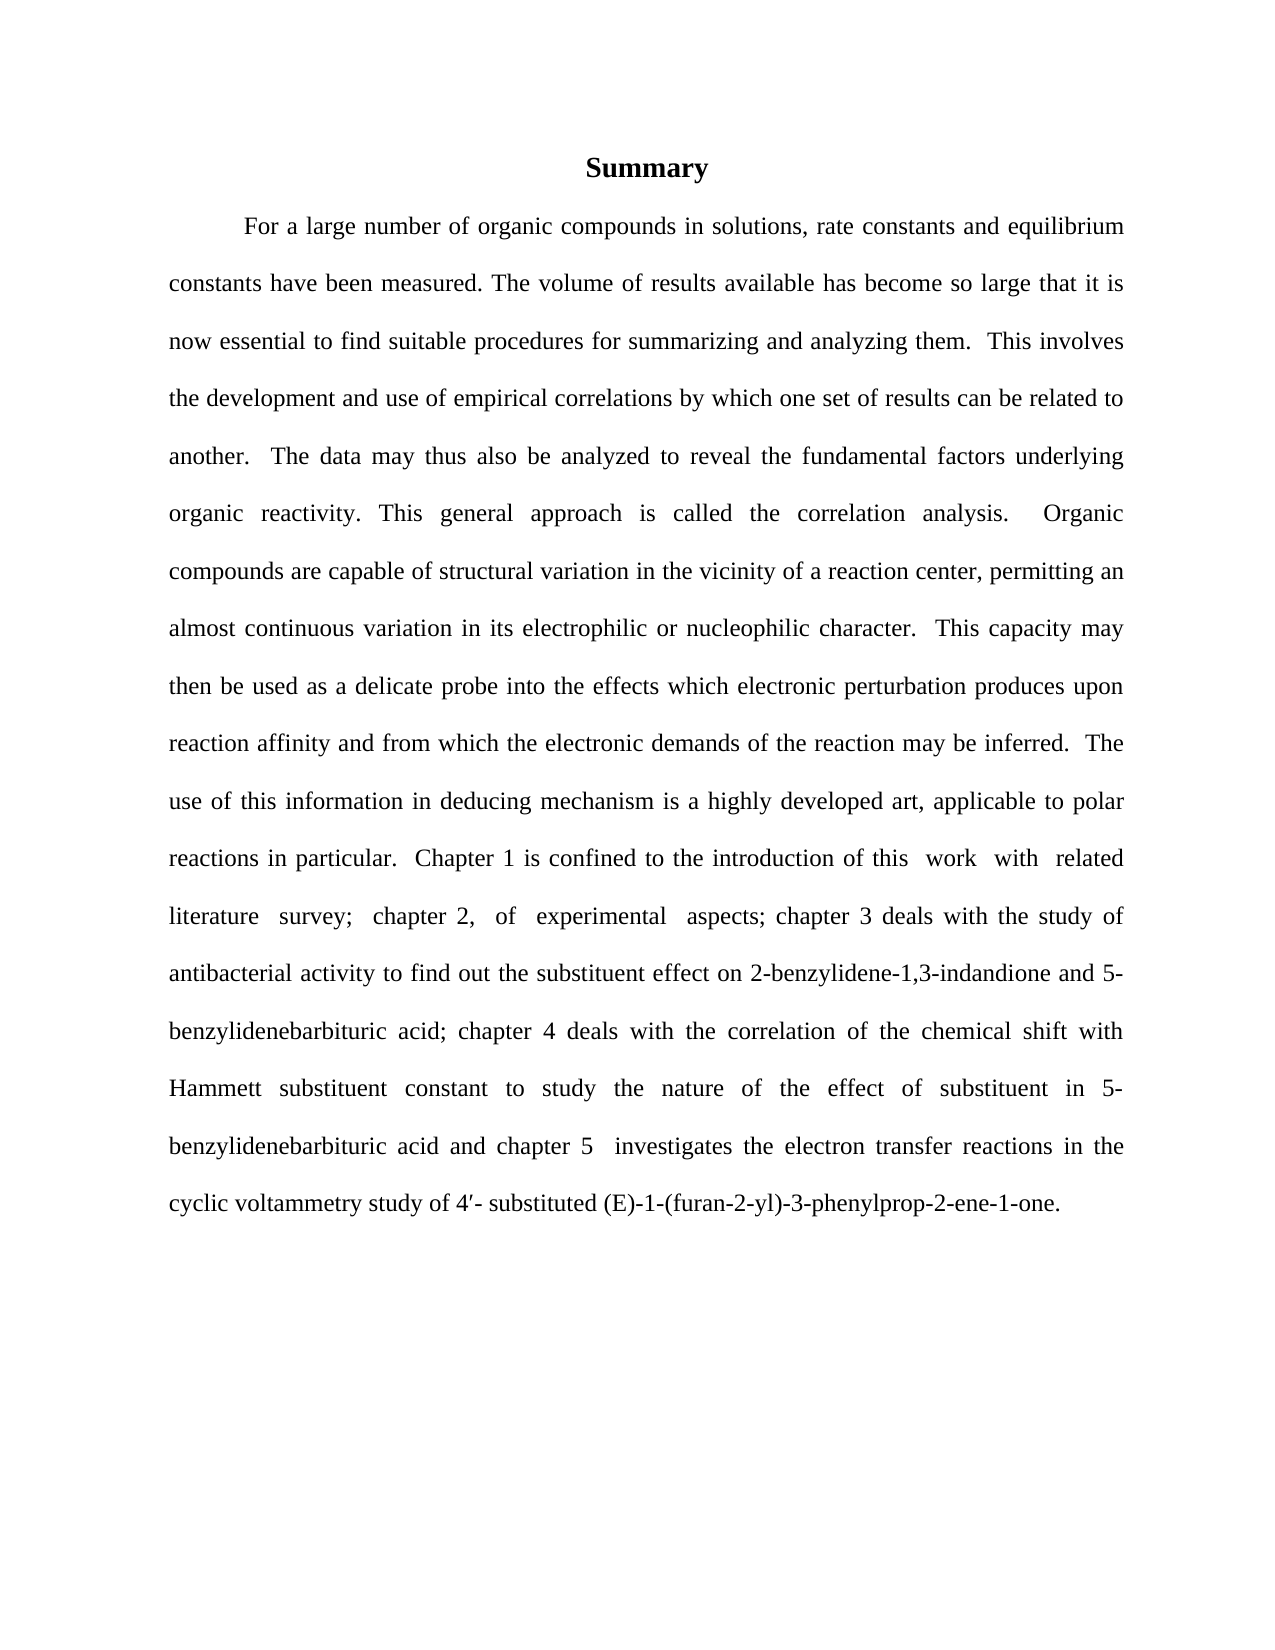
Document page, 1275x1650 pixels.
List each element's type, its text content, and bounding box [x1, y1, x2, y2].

text For a large number of organic compounds in solutions, rate constants and equilibrium constants have been measured. The volume of results available has become so large that it is now essential to find suitable procedures for summarizing and analyzing them. This involves the development and use of empirical correlations by which one set of results can be related to another. The data may thus also be analyzed to reveal the fundamental factors underlying organic reactivity. This general approach is called the correlation analysis. Organic compounds are capable of structural variation in the vicinity of a reaction center, permitting an almost continuous variation in its electrophilic or nucleophilic character. This capacity may then be used as a delicate probe into the effects which electronic perturbation produces upon reaction affinity and from which the electronic demands of the reaction may be inferred. The use of this information in deducing mechanism is a highly developed art, applicable to polar reactions in particular. Chapter 1 is confined to the introduction of this work with related literature survey; chapter 2, of experimental aspects; chapter 3 deals with the study of antibacterial activity to find out the substituent effect on 2-benzylidene-1,3-indandione and 5-benzylidenebarbituric acid; chapter 4 deals with the correlation of the chemical shift with Hammett substituent constant to study the nature of the effect of substituent in 5-benzylidenebarbituric acid and chapter 5 investigates the electron transfer reactions in the cyclic voltammetry study of 4′- substituted (E)-1-(furan-2-yl)-3-phenylprop-2-ene-1-one. [169, 211, 1125, 1217]
text Summary [169, 150, 1125, 183]
